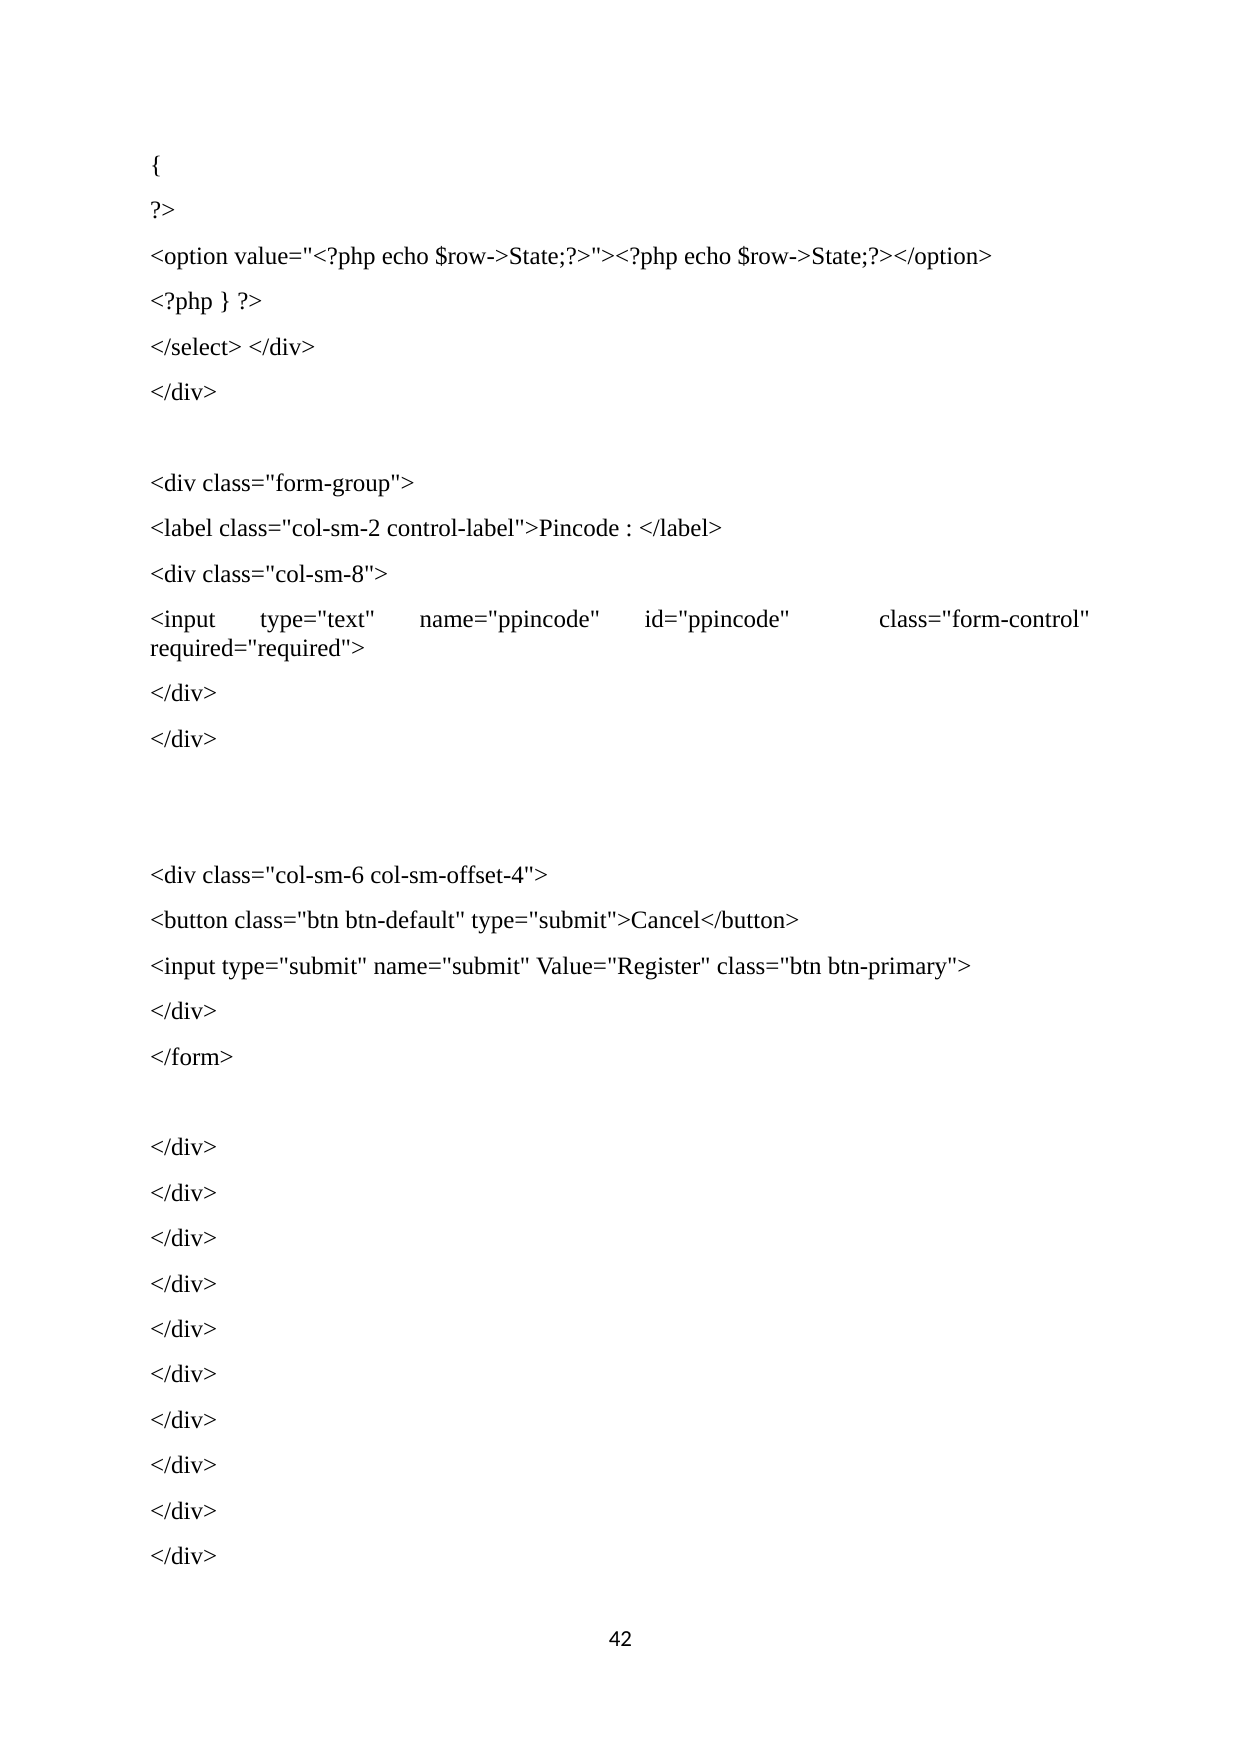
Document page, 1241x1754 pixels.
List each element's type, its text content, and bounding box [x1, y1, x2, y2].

text </div> [150, 678, 1090, 707]
text </form> [150, 1042, 1090, 1070]
text </div> [150, 1178, 1090, 1207]
text </div> [150, 1359, 1090, 1388]
text <label class="col-sm-2 control-label">Pincode : </label> [150, 513, 1090, 542]
text ?> [150, 195, 1090, 224]
text <div class="col-sm-6 col-sm-offset-4"> [150, 860, 1090, 889]
text </div> [150, 1450, 1090, 1479]
text <div class="col-sm-8"> [150, 559, 1090, 587]
text <option value="<?php echo $row->State;?>"><?php echo $row->State;?></option> [150, 241, 1090, 269]
text <input type="submit" name="submit" Value="Register" class="btn btn-primary"> [150, 951, 1090, 979]
text </div> [150, 1314, 1090, 1343]
text </div> [150, 1405, 1090, 1434]
text <button class="btn btn-default" type="submit">Cancel</button> [150, 905, 1090, 934]
text </div> [150, 724, 1090, 752]
text <div class="form-group"> [150, 468, 1090, 497]
text </div> [150, 1496, 1090, 1524]
text </div> [150, 1132, 1090, 1161]
text </div> [150, 1223, 1090, 1252]
text </div> [150, 996, 1090, 1025]
text </div> [150, 377, 1090, 406]
text </div> [150, 1541, 1090, 1570]
text </div> [150, 1269, 1090, 1297]
text { [150, 150, 1090, 179]
text <input type="text" name="ppincode" id="ppincode" class="form-control" required="required"> [150, 604, 1090, 662]
text </select> </div> [150, 332, 1090, 360]
text <?php } ?> [150, 286, 1090, 315]
